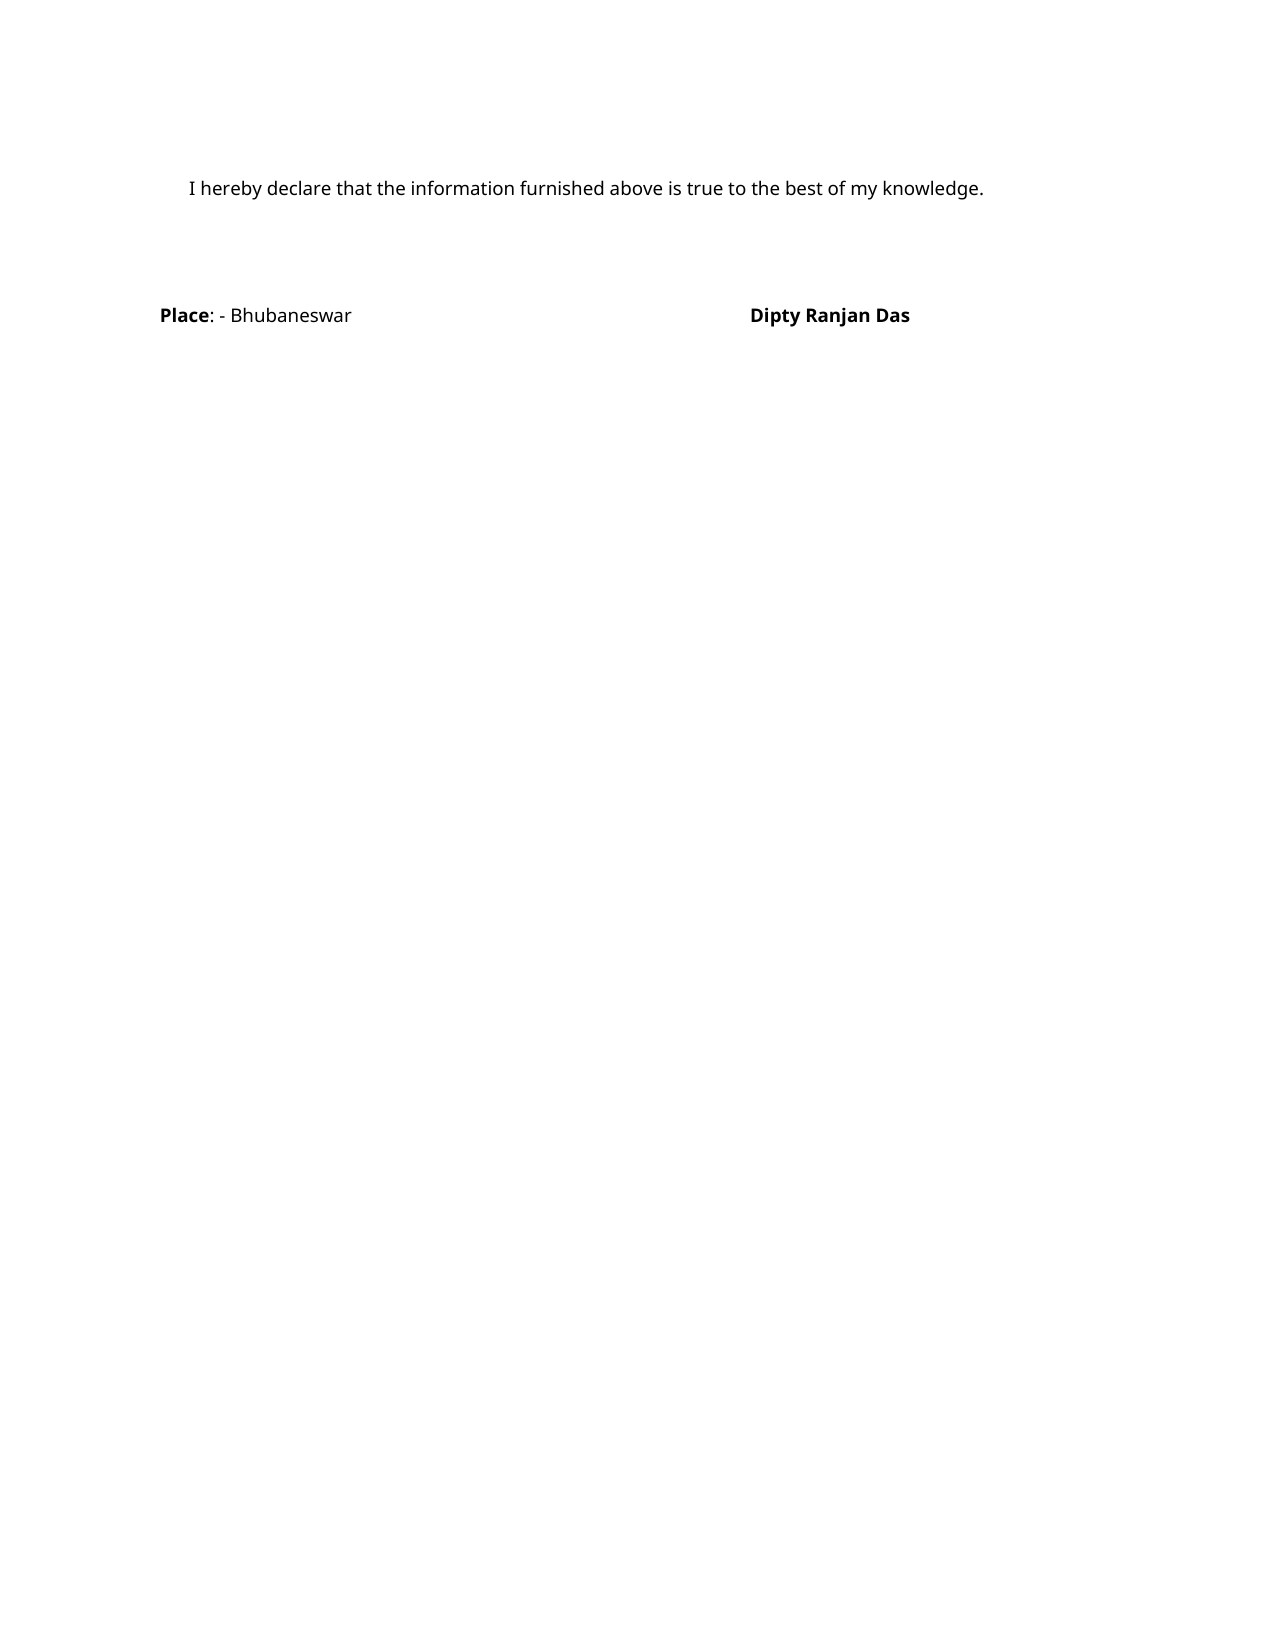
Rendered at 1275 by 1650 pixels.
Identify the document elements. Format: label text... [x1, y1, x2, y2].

text Place: - Bhubaneswar Dipty Ranjan Das [150, 303, 1125, 328]
text I hereby declare that the information furnished above is true to the best of my knowledge. [150, 176, 1125, 201]
